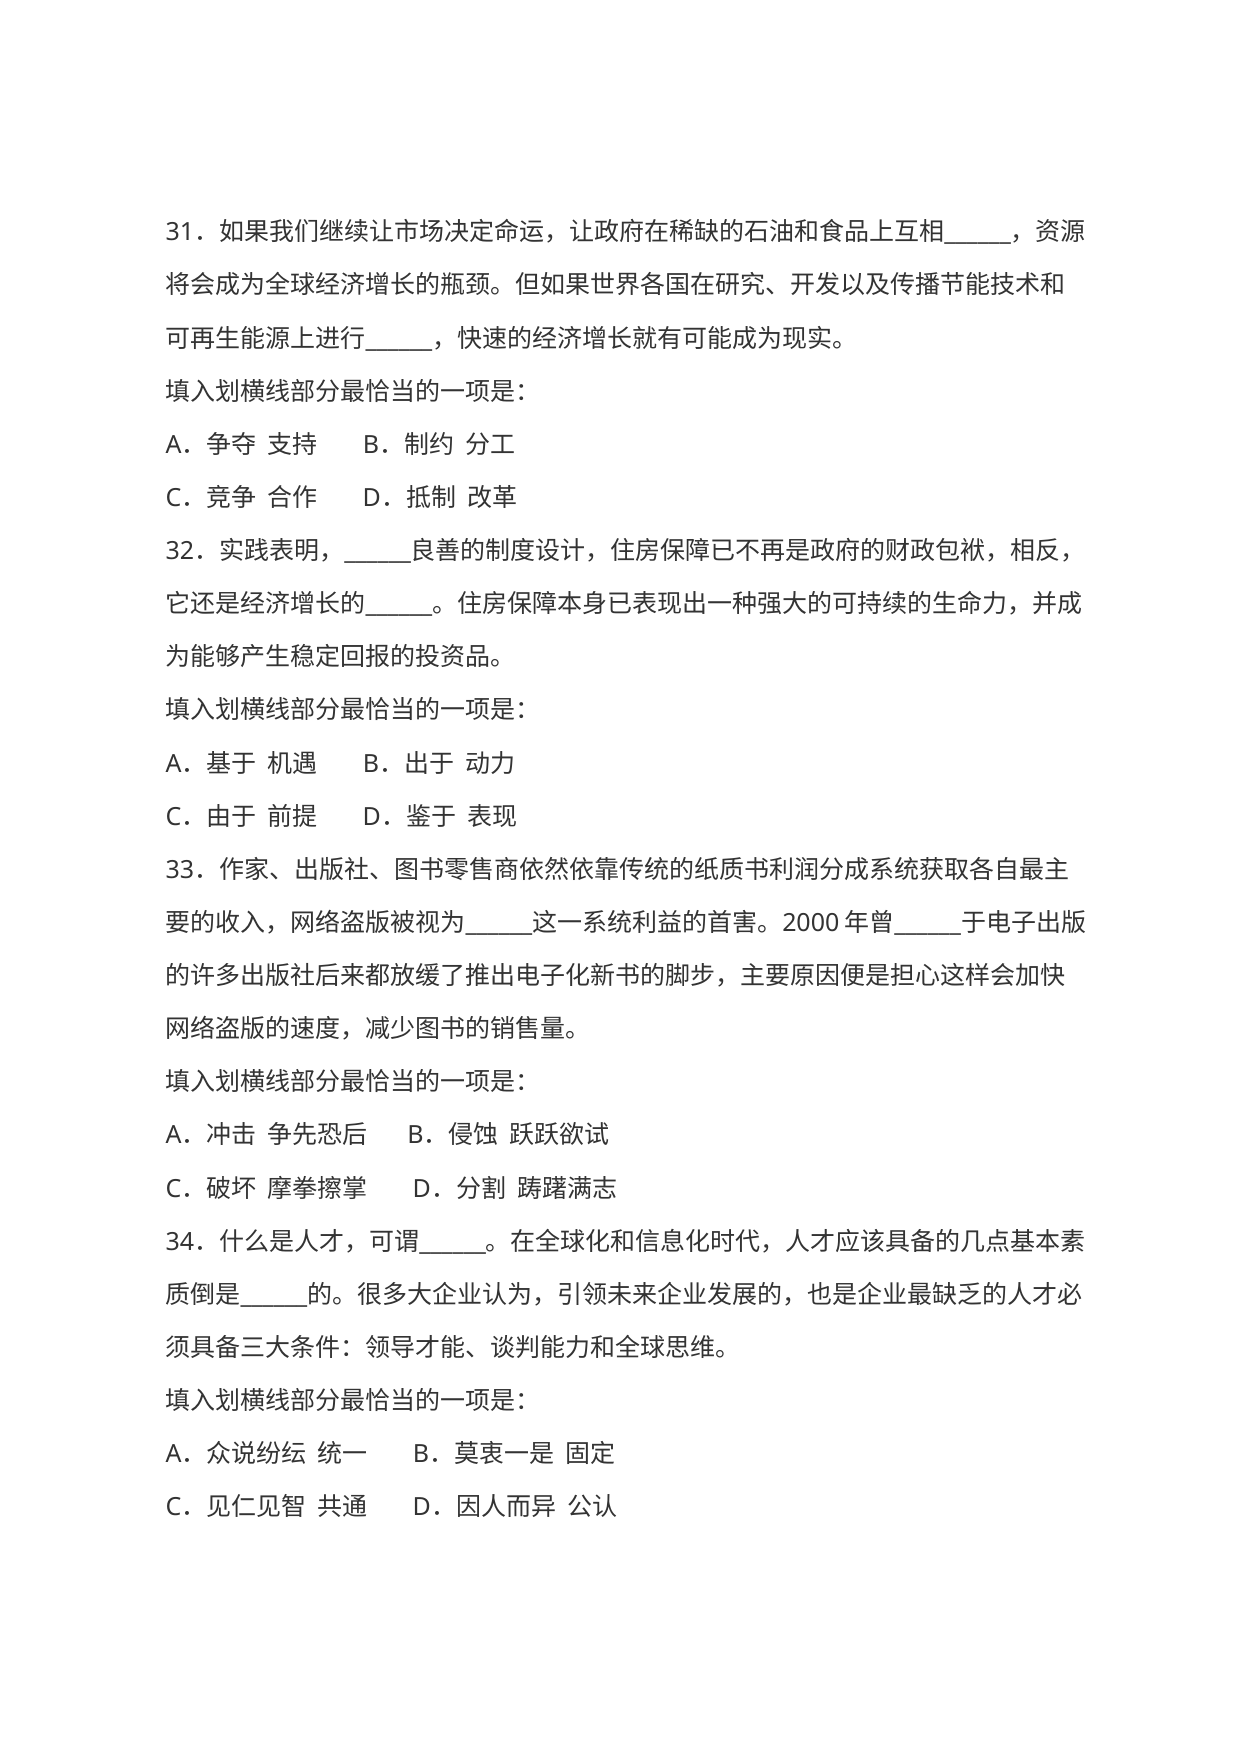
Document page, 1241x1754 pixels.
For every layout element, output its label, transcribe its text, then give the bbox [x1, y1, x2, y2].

text A．冲击 争先恐后 B．侵蚀 跃跃欲试 [165, 1098, 1087, 1151]
text A．争夺 支持 B．制约 分工 [165, 407, 1087, 461]
text C．破坏 摩拳擦掌 D．分割 踌躇满志 [165, 1151, 1087, 1204]
text 填入划横线部分最恰当的一项是： [165, 1364, 1087, 1417]
text C．竞争 合作 D．抵制 改革 [165, 461, 1087, 514]
text 32．实践表明，______良善的制度设计，住房保障已不再是政府的财政包袱，相反，它还是经济增长的______。住房保障本身已表现出一种强大的可持续的生命力，并成为能够产生稳定回报的投资品。 [165, 514, 1087, 673]
text 33．作家、出版社、图书零售商依然依靠传统的纸质书利润分成系统获取各自最主要的收入，网络盗版被视为______这一系统利益的首害。2000年曾______于电子出版的许多出版社后来都放缓了推出电子化新书的脚步，主要原因便是担心这样会加快网络盗版的速度，减少图书的销售量。 [165, 832, 1087, 1045]
text C．由于 前提 D．鉴于 表现 [165, 779, 1087, 832]
text A．众说纷纭 统一 B．莫衷一是 固定 [165, 1417, 1087, 1470]
text C．见仁见智 共通 D．因人而异 公认 [165, 1470, 1087, 1523]
text 填入划横线部分最恰当的一项是： [165, 1045, 1087, 1098]
text 31．如果我们继续让市场决定命运，让政府在稀缺的石油和食品上互相______，资源将会成为全球经济增长的瓶颈。但如果世界各国在研究、开发以及传播节能技术和可再生能源上进行______，快速的经济增长就有可能成为现实。 [165, 195, 1087, 354]
text A．基于 机遇 B．出于 动力 [165, 726, 1087, 779]
text 34．什么是人才，可谓______。在全球化和信息化时代，人才应该具备的几点基本素质倒是______的。很多大企业认为，引领未来企业发展的，也是企业最缺乏的人才必须具备三大条件：领导才能、谈判能力和全球思维。 [165, 1204, 1087, 1364]
text 填入划横线部分最恰当的一项是： [165, 354, 1087, 407]
text 填入划横线部分最恰当的一项是： [165, 673, 1087, 726]
